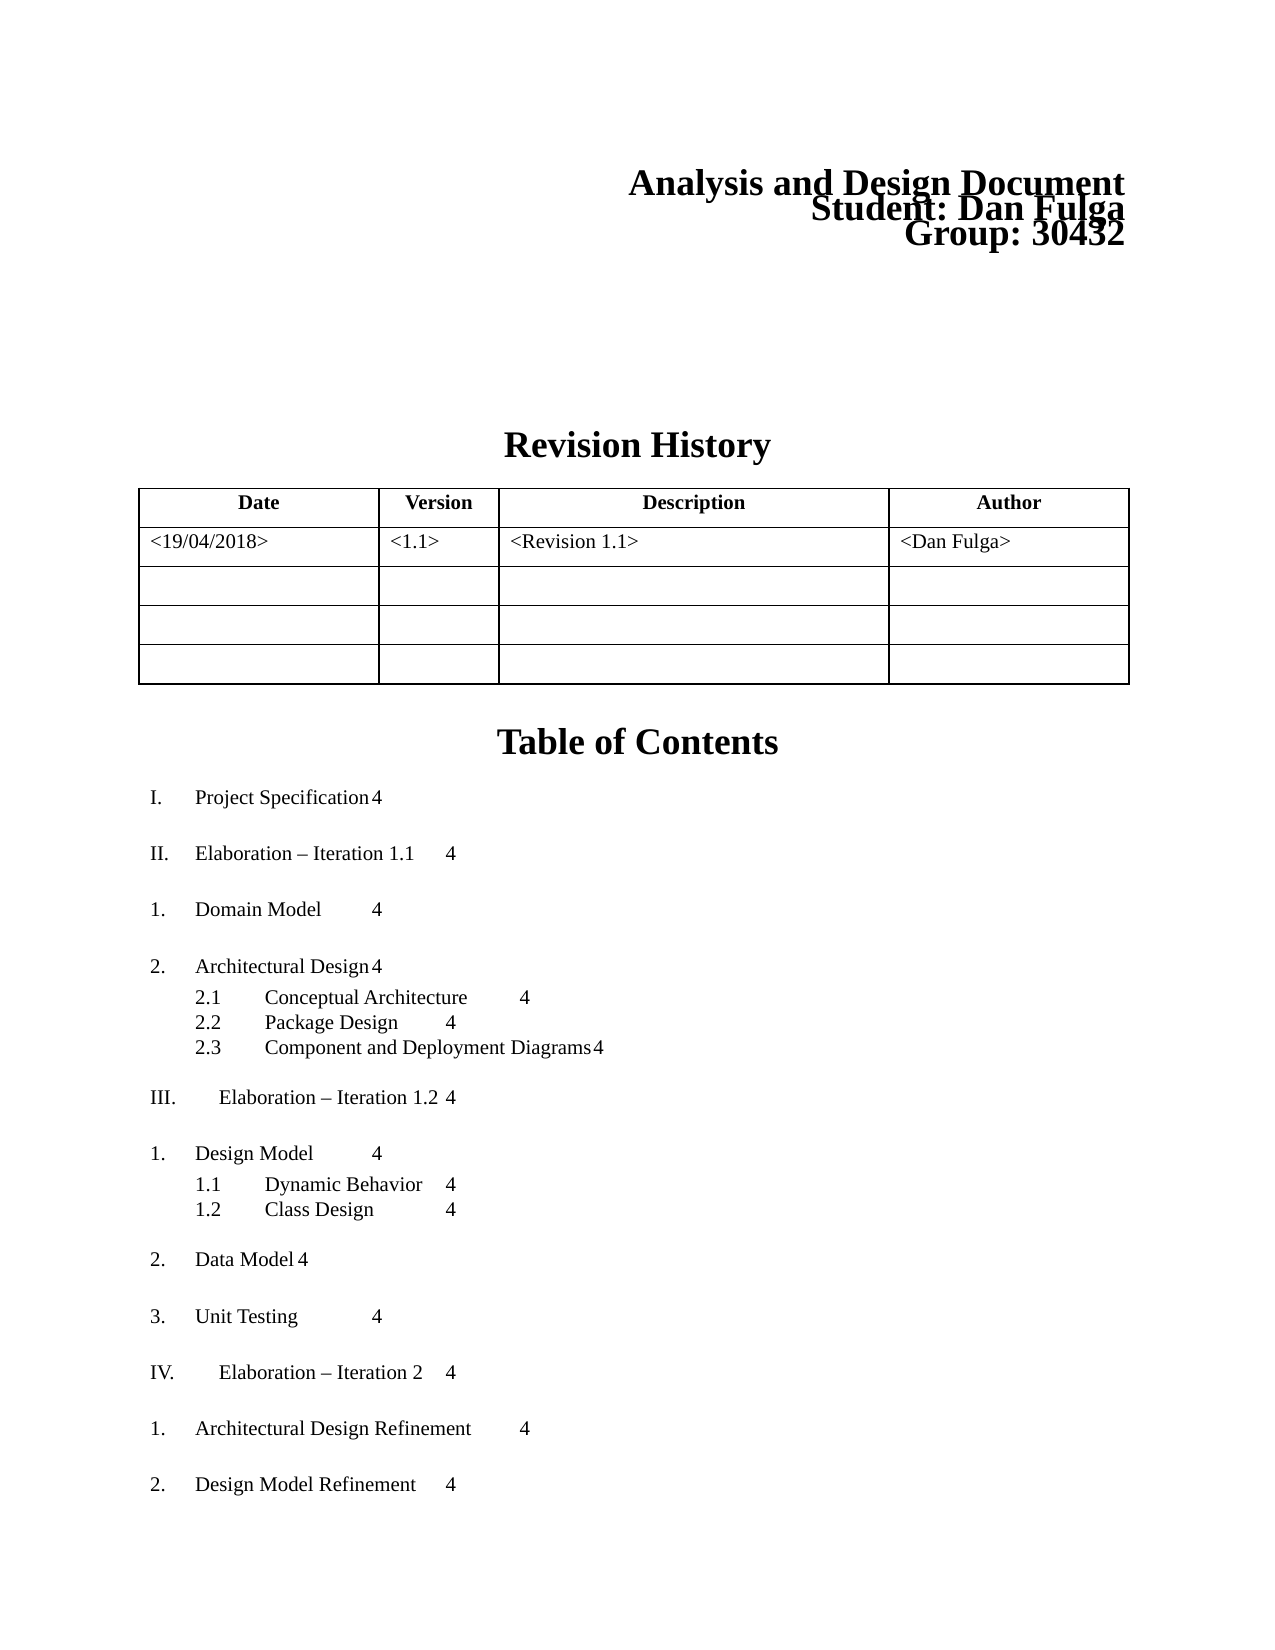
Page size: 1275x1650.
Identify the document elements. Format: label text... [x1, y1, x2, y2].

table_cell <Dan Fulga> [890, 528, 1128, 566]
table_cell [380, 606, 498, 644]
table_cell [140, 567, 378, 605]
table_cell <19/04/2018> [140, 528, 378, 566]
table_cell [500, 645, 888, 683]
text Table of Contents [150, 734, 1125, 759]
table_header Version [380, 489, 498, 527]
table_header Date [140, 489, 378, 527]
table_header Author [890, 489, 1128, 527]
table_cell [380, 645, 498, 683]
text I. Project Specification 4 [150, 784, 1050, 809]
text 2.2 Package Design 4 [195, 1009, 1050, 1034]
table_cell <1.1> [380, 528, 498, 566]
text III. Elaboration – Iteration 1.2 4 [150, 1084, 1050, 1109]
text 1.1 Dynamic Behavior 4 [195, 1172, 1050, 1197]
text Student: Dan Fulga [150, 200, 916, 225]
table_cell <Revision 1.1> [500, 528, 888, 566]
text 2. Data Model 4 [150, 1247, 1050, 1272]
text 2. Design Model Refinement 4 [150, 1472, 1050, 1497]
table_cell [890, 606, 1128, 644]
table_cell [140, 606, 378, 644]
text Analysis and Design Document [970, 175, 1125, 200]
text Student: Dan Fulga [919, 200, 1037, 225]
text II. Elaboration – Iteration 1.1 4 [150, 841, 1050, 866]
table_header Description [500, 489, 888, 527]
text 2. Architectural Design 4 [150, 953, 1050, 978]
text Analysis and Design Document [150, 175, 825, 200]
text Analysis and Design Document [825, 175, 964, 200]
text 1.2 Class Design 4 [195, 1197, 1050, 1222]
text 2.1 Conceptual Architecture 4 [195, 984, 1050, 1009]
text 1. Design Model 4 [150, 1141, 1050, 1166]
table_cell [890, 567, 1128, 605]
text 1. Domain Model 4 [150, 897, 1050, 922]
table_cell [500, 567, 888, 605]
table_cell [140, 645, 378, 683]
table_cell [890, 645, 1128, 683]
text 2.3 Component and Deployment Diagrams 4 [195, 1034, 1050, 1059]
table_cell [380, 567, 498, 605]
text Group: 30432 [150, 225, 1125, 250]
text 3. Unit Testing 4 [150, 1303, 1050, 1328]
text Revision History [150, 437, 1125, 462]
table_cell [500, 606, 888, 644]
text IV. Elaboration – Iteration 2 4 [150, 1359, 1050, 1384]
text 1. Architectural Design Refinement 4 [150, 1416, 1050, 1441]
